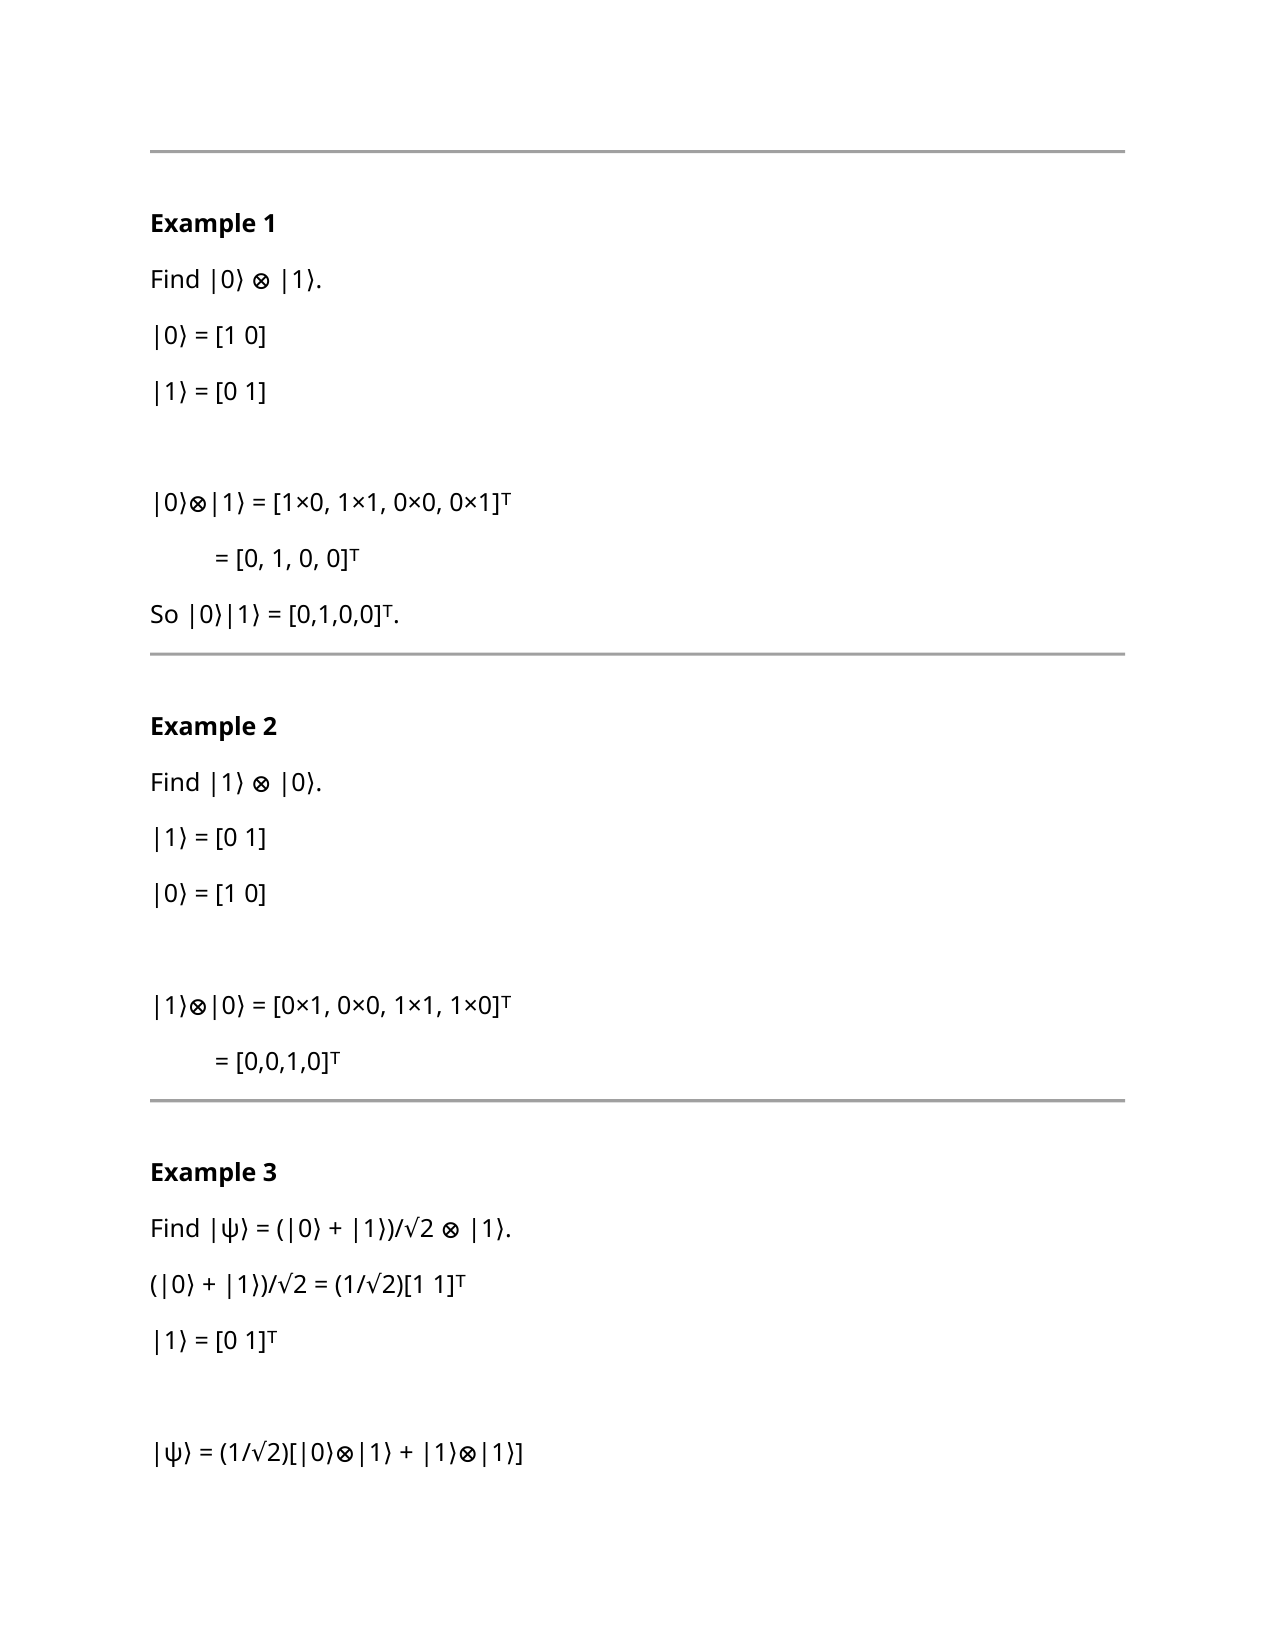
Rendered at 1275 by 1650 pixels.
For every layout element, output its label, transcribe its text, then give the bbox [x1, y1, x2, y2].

text Example 1 [150, 206, 1125, 240]
text |ψ⟩ = (1/√2)[|0⟩⊗|1⟩ + |1⟩⊗|1⟩] [150, 1434, 1125, 1468]
text |1⟩⊗|0⟩ = [0×1, 0×0, 1×1, 1×0]ᵀ [150, 987, 1125, 1022]
text So |0⟩|1⟩ = [0,1,0,0]ᵀ. [150, 597, 1125, 631]
text |0⟩⊗|1⟩ = [1×0, 1×1, 0×0, 0×1]ᵀ [150, 485, 1125, 519]
text |0⟩ = [1 0] [150, 876, 1125, 910]
text Find |ψ⟩ = (|0⟩ + |1⟩)/√2 ⊗ |1⟩. [150, 1211, 1125, 1245]
text Find |0⟩ ⊗ |1⟩. [150, 262, 1125, 296]
text |1⟩ = [0 1] [150, 820, 1125, 854]
text |1⟩ = [0 1]ᵀ [150, 1322, 1125, 1357]
text = [0,0,1,0]ᵀ [150, 1043, 1125, 1077]
text (|0⟩ + |1⟩)/√2 = (1/√2)[1 1]ᵀ [150, 1267, 1125, 1301]
text |1⟩ = [0 1] [150, 373, 1125, 407]
text Example 2 [150, 708, 1125, 742]
text |0⟩ = [1 0] [150, 317, 1125, 352]
text = [0, 1, 0, 0]ᵀ [150, 541, 1125, 575]
text Find |1⟩ ⊗ |0⟩. [150, 764, 1125, 798]
text Example 3 [150, 1155, 1125, 1189]
